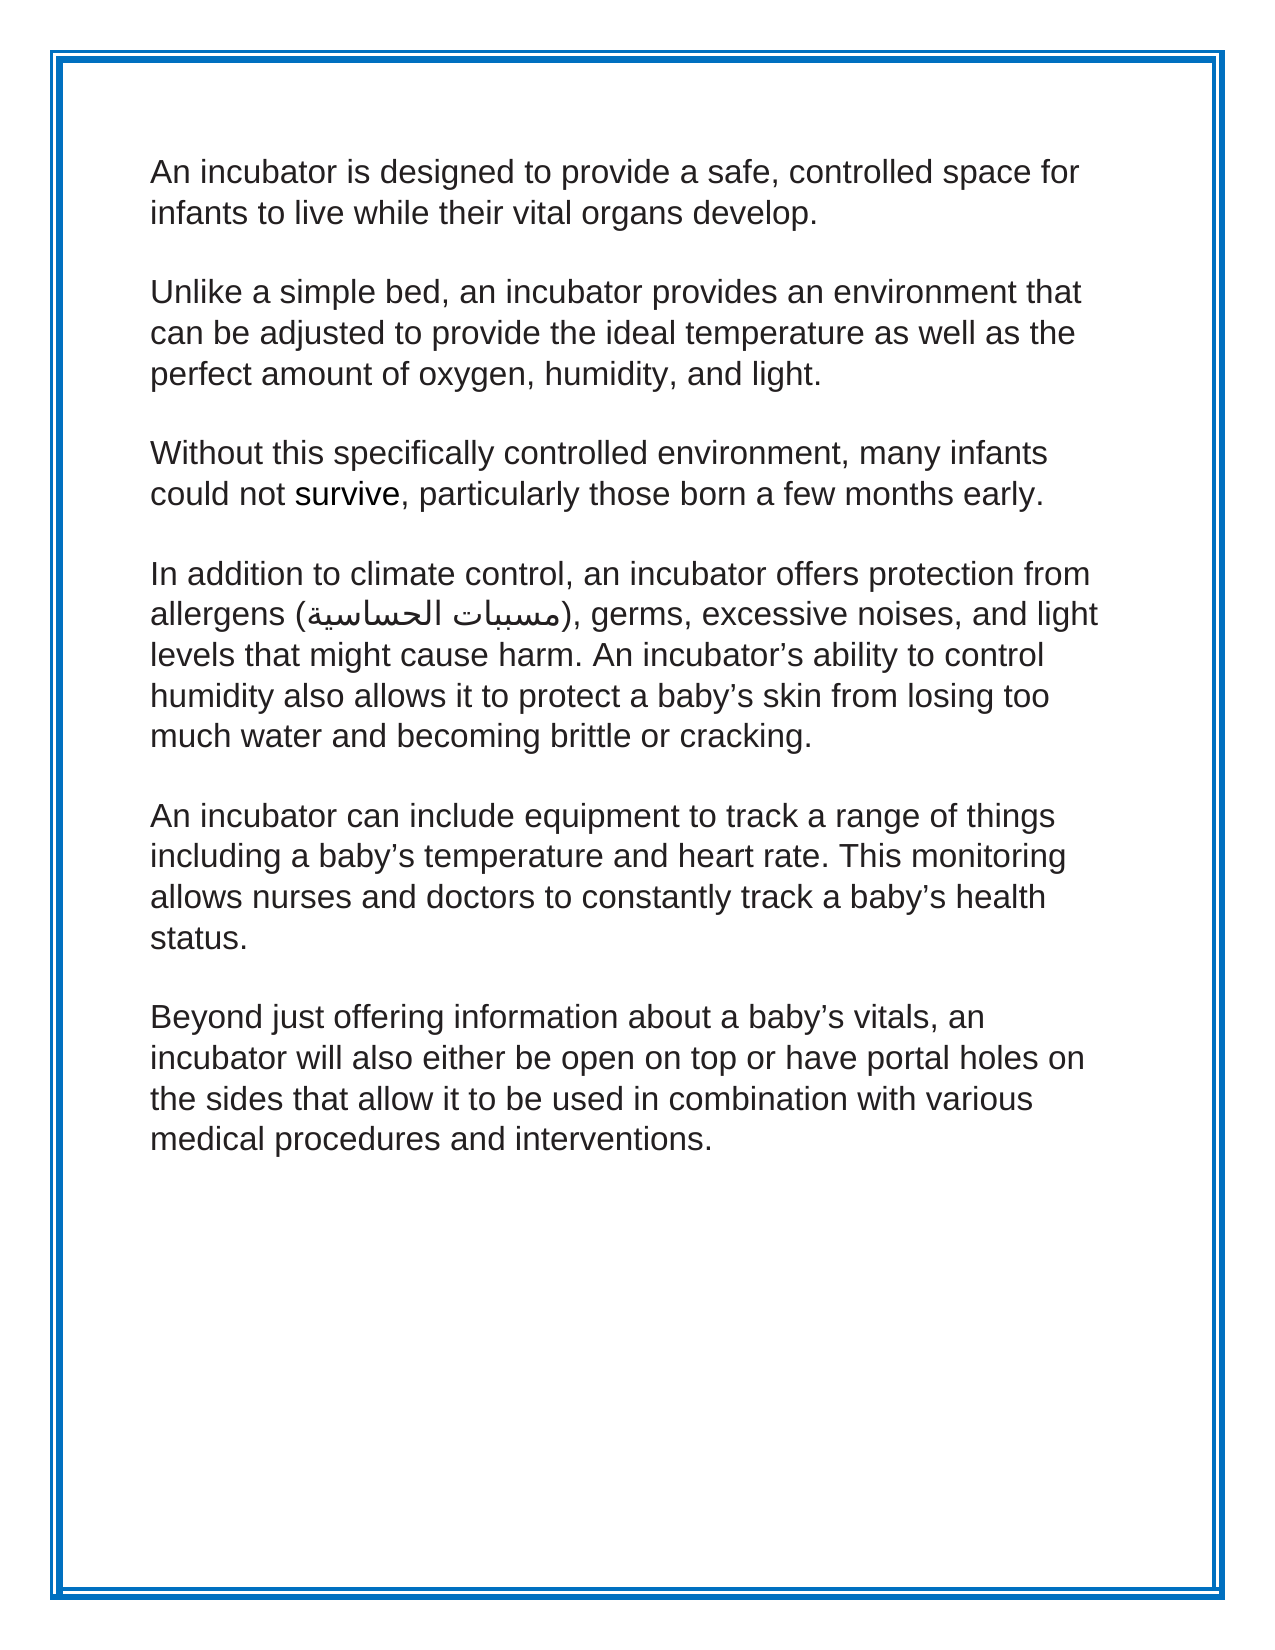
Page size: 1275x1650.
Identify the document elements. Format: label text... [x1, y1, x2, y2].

text In addition to climate control, an incubator offers protection from allergens (مسببات الحساسية), germs, excessive noises, and light levels that might cause harm. An incubator’s ability to control humidity also allows it to protect a baby’s skin from losing too much water and becoming brittle or cracking. [150, 552, 1125, 755]
text Beyond just offering information about a baby’s vitals, an incubator will also either be open on top or have portal holes on the sides that allow it to be used in combination with various medical procedures and interventions. [150, 995, 1125, 1158]
text Unlike a simple bed, an incubator provides an environment that can be adjusted to provide the ideal temperature as well as the perfect amount of oxygen, humidity, and light. [150, 270, 1125, 392]
text Without this specifically controlled environment, many infants could not survive, particularly those born a few months early. [150, 431, 1125, 512]
text An incubator can include equipment to track a range of things including a baby’s temperature and heart rate. This monitoring allows nurses and doctors to constantly track a baby’s health status. [150, 794, 1125, 956]
text An incubator is designed to provide a safe, controlled space for infants to live while their vital organs develop. [150, 150, 1125, 231]
